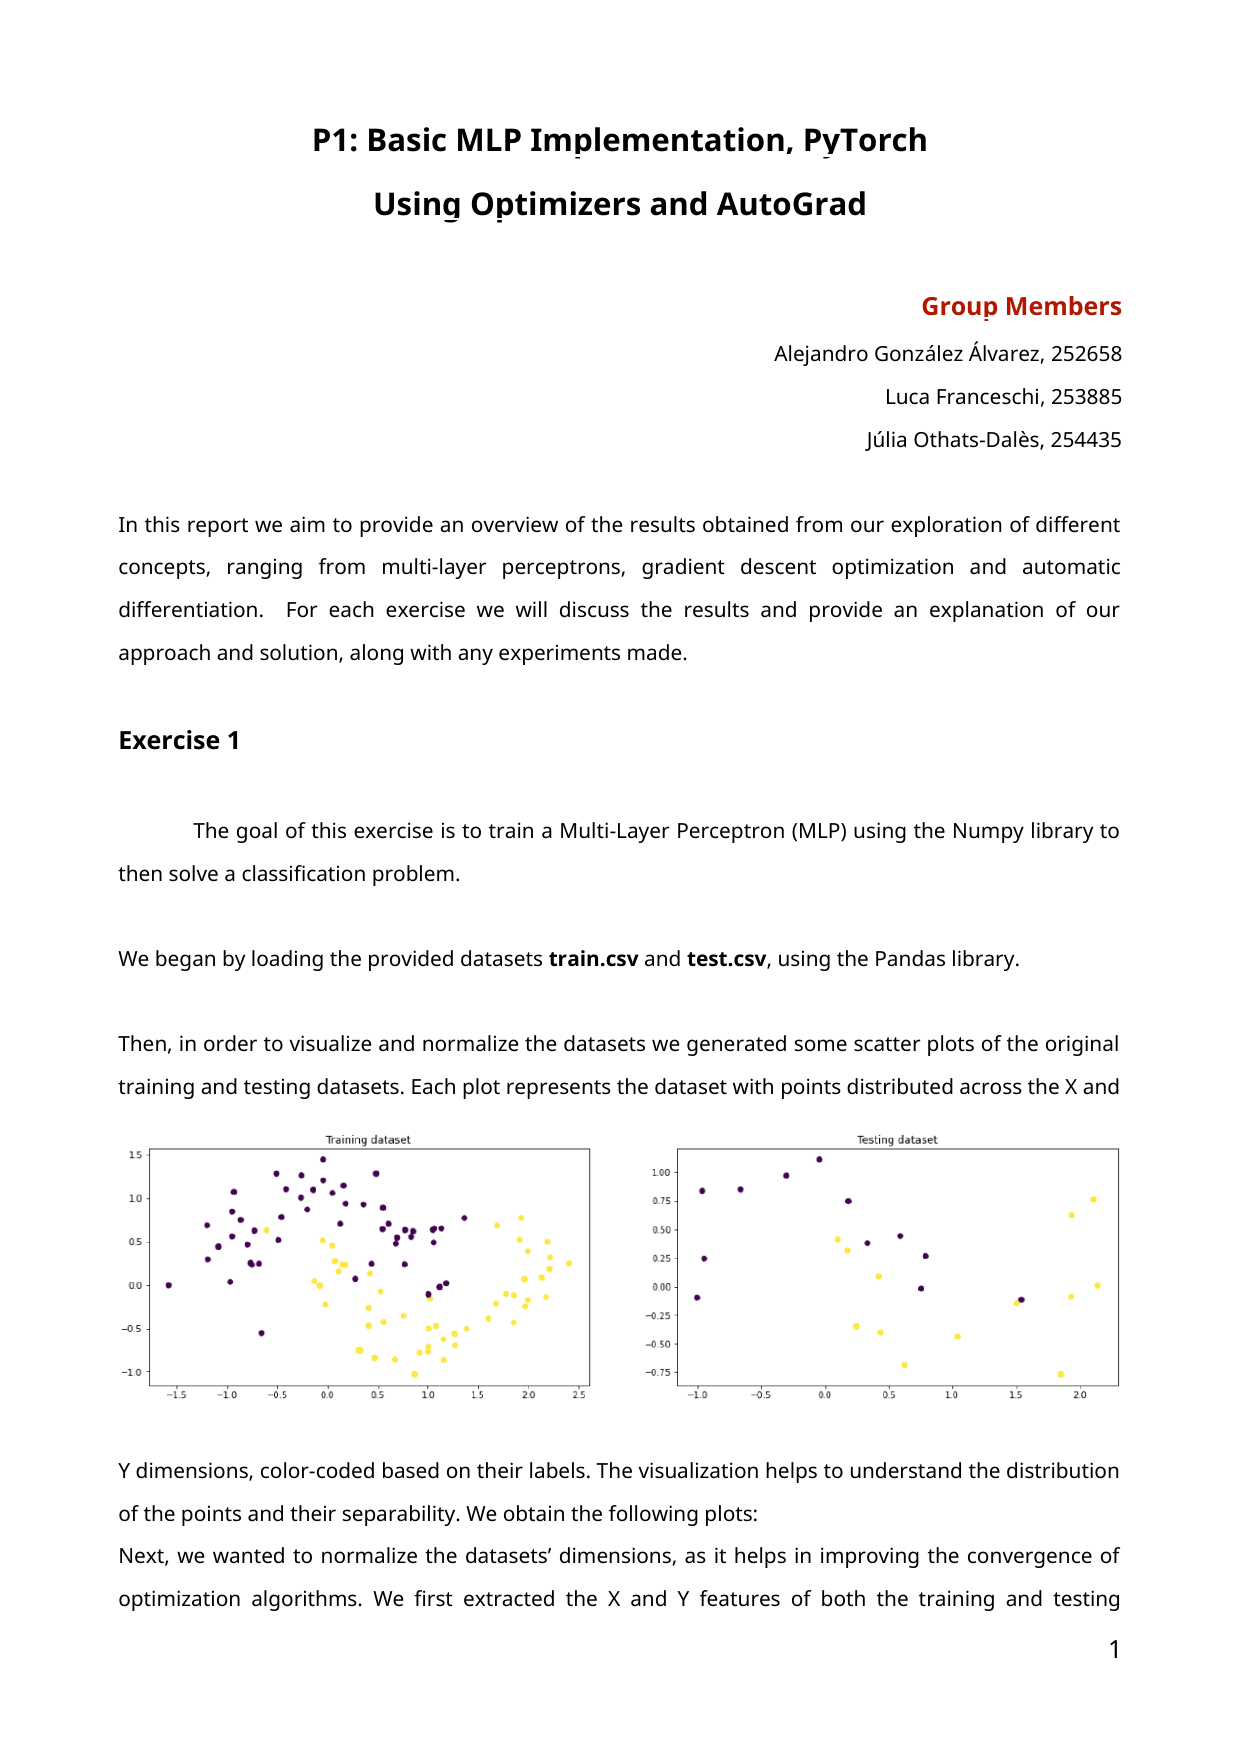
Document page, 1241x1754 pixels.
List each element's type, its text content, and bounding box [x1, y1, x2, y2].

text Exercise 1 [118, 723, 1122, 757]
text Then, in order to visualize and normalize the datasets we generated some scatter plots of the original training and testing datasets. Each plot represents the dataset with points distributed across the X and Y dimensions, color-coded based on their labels. The visualization helps to understand the distribution of the points and their separability. We obtain the following plots: [118, 1029, 1122, 1186]
text Group Members [118, 288, 1122, 322]
text Júlia Othats-Dalès, 254435 [118, 425, 1122, 453]
text P1: Basic MLP Implementation, PyTorch [118, 118, 1122, 161]
text Using Optimizers and AutoGrad [118, 182, 1122, 224]
text In this report we aim to provide an overview of the results obtained from our exploration of different concepts, ranging from multi-layer perceptrons, gradient descent optimization and automatic differentiation. For each exercise we will discuss the results and provide an explanation of our approach and solution, along with any experiments made. [118, 510, 1122, 666]
text Luca Franceschi, 253885 [118, 382, 1122, 411]
text We began by loading the provided datasets train.csv and test.csv, using the Pandas library. [118, 944, 1122, 973]
text Alejandro González Álvarez, 252658 [118, 339, 1122, 368]
picture [252, 1223, 963, 1360]
text The goal of this exercise is to train a Multi-Layer Perceptron (MLP) using the Numpy library to then solve a classification problem. [118, 817, 1122, 888]
